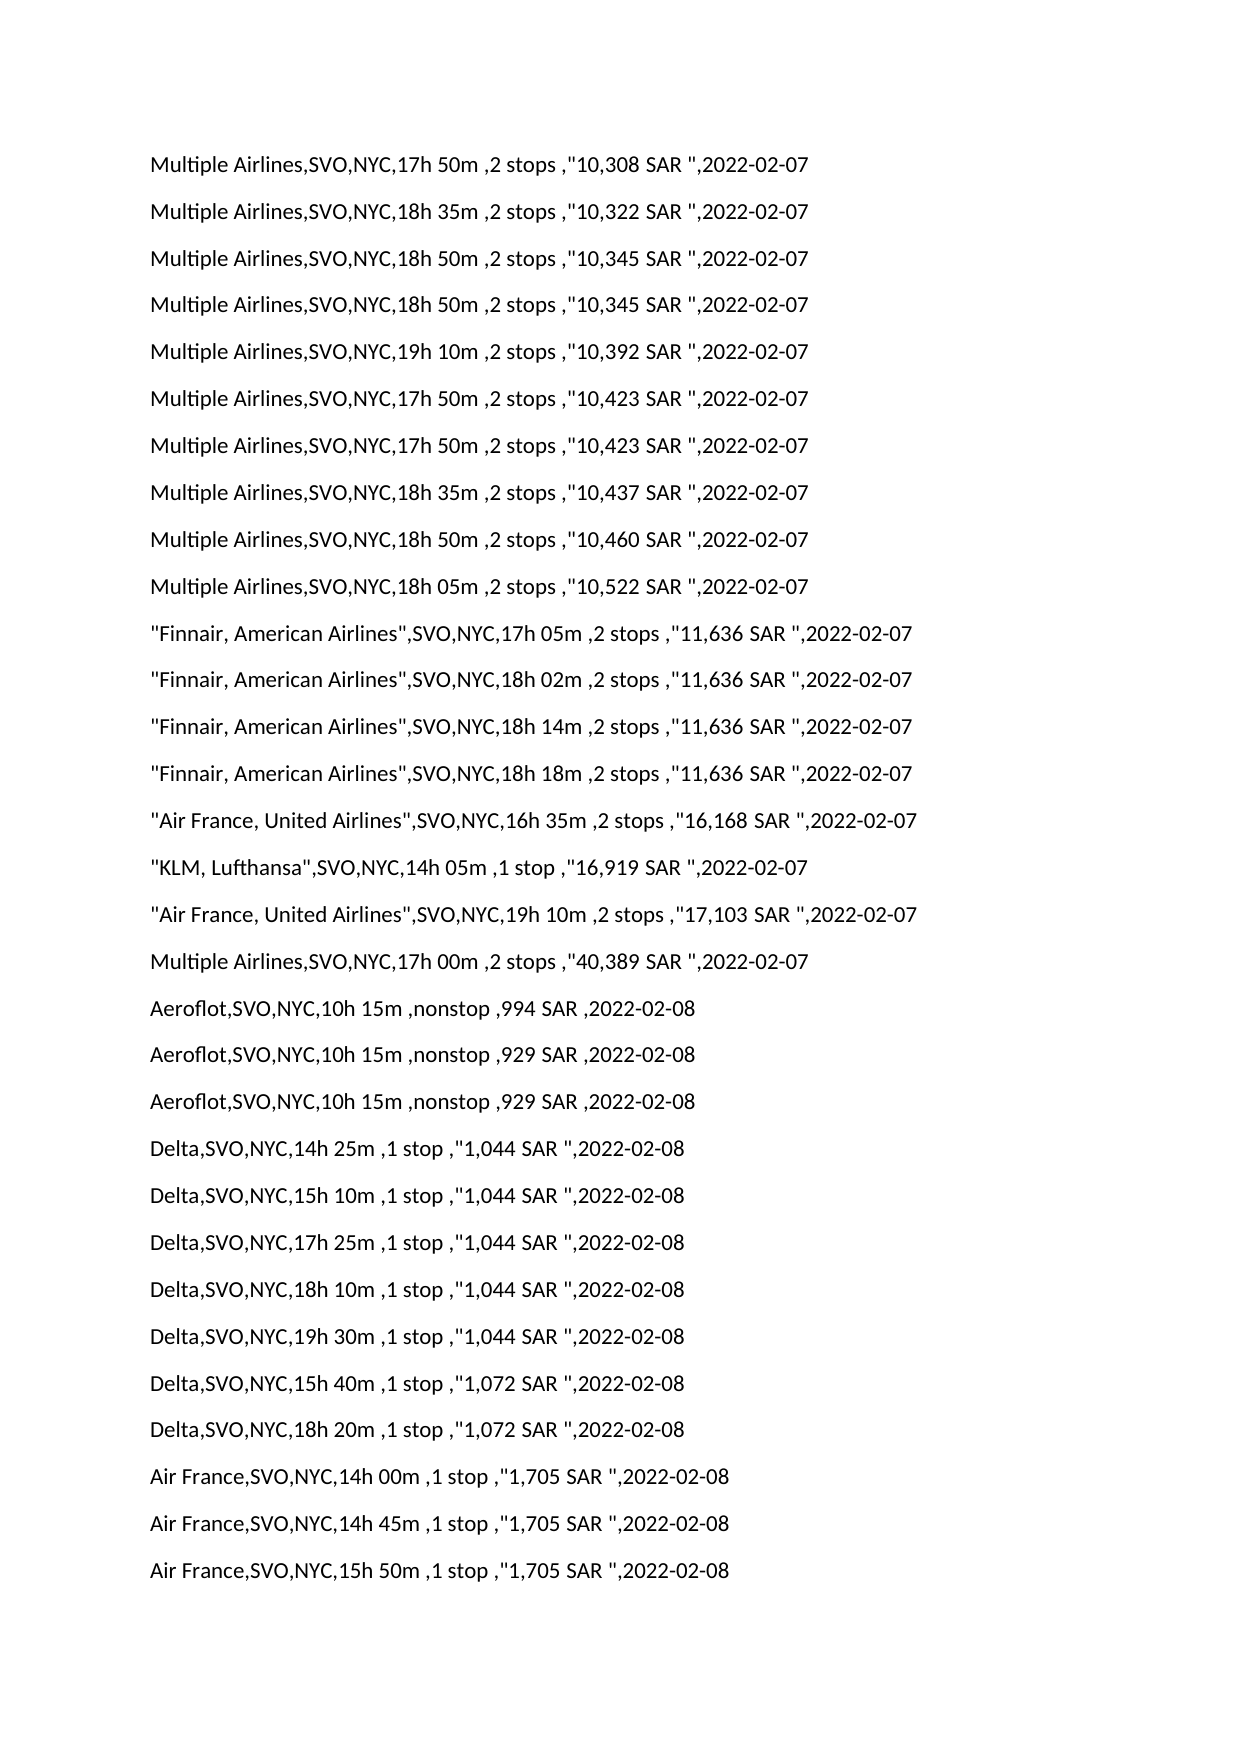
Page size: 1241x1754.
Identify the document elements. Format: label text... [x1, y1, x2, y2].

text Multiple Airlines,SVO,NYC,17h 50m ,2 stops ,"10,423 SAR ",2022-02-07 [150, 384, 1090, 412]
text Multiple Airlines,SVO,NYC,18h 35m ,2 stops ,"10,437 SAR ",2022-02-07 [150, 478, 1090, 506]
text Multiple Airlines,SVO,NYC,17h 00m ,2 stops ,"40,389 SAR ",2022-02-07 [150, 947, 1090, 975]
text Multiple Airlines,SVO,NYC,18h 05m ,2 stops ,"10,522 SAR ",2022-02-07 [150, 572, 1090, 600]
text Delta,SVO,NYC,19h 30m ,1 stop ,"1,044 SAR ",2022-02-08 [150, 1322, 1090, 1350]
text Delta,SVO,NYC,18h 20m ,1 stop ,"1,072 SAR ",2022-02-08 [150, 1416, 1090, 1444]
text "Finnair, American Airlines",SVO,NYC,17h 05m ,2 stops ,"11,636 SAR ",2022-02-07 [150, 619, 1090, 647]
text Air France,SVO,NYC,14h 45m ,1 stop ,"1,705 SAR ",2022-02-08 [150, 1509, 1090, 1537]
text Aeroflot,SVO,NYC,10h 15m ,nonstop ,929 SAR ,2022-02-08 [150, 1087, 1090, 1116]
text "Air France, United Airlines",SVO,NYC,16h 35m ,2 stops ,"16,168 SAR ",2022-02-07 [150, 806, 1090, 834]
text Delta,SVO,NYC,18h 10m ,1 stop ,"1,044 SAR ",2022-02-08 [150, 1275, 1090, 1303]
text Aeroflot,SVO,NYC,10h 15m ,nonstop ,994 SAR ,2022-02-08 [150, 994, 1090, 1022]
text Delta,SVO,NYC,15h 40m ,1 stop ,"1,072 SAR ",2022-02-08 [150, 1369, 1090, 1397]
text Multiple Airlines,SVO,NYC,17h 50m ,2 stops ,"10,423 SAR ",2022-02-07 [150, 431, 1090, 459]
text Aeroflot,SVO,NYC,10h 15m ,nonstop ,929 SAR ,2022-02-08 [150, 1041, 1090, 1069]
text "KLM, Lufthansa",SVO,NYC,14h 05m ,1 stop ,"16,919 SAR ",2022-02-07 [150, 853, 1090, 881]
text Delta,SVO,NYC,14h 25m ,1 stop ,"1,044 SAR ",2022-02-08 [150, 1134, 1090, 1162]
text "Finnair, American Airlines",SVO,NYC,18h 02m ,2 stops ,"11,636 SAR ",2022-02-07 [150, 666, 1090, 694]
text Multiple Airlines,SVO,NYC,18h 35m ,2 stops ,"10,322 SAR ",2022-02-07 [150, 197, 1090, 225]
text "Finnair, American Airlines",SVO,NYC,18h 14m ,2 stops ,"11,636 SAR ",2022-02-07 [150, 712, 1090, 741]
text Multiple Airlines,SVO,NYC,18h 50m ,2 stops ,"10,345 SAR ",2022-02-07 [150, 291, 1090, 319]
text Delta,SVO,NYC,17h 25m ,1 stop ,"1,044 SAR ",2022-02-08 [150, 1228, 1090, 1256]
text "Finnair, American Airlines",SVO,NYC,18h 18m ,2 stops ,"11,636 SAR ",2022-02-07 [150, 759, 1090, 787]
text Multiple Airlines,SVO,NYC,17h 50m ,2 stops ,"10,308 SAR ",2022-02-07 [150, 150, 1090, 178]
text Multiple Airlines,SVO,NYC,18h 50m ,2 stops ,"10,345 SAR ",2022-02-07 [150, 244, 1090, 272]
text "Air France, United Airlines",SVO,NYC,19h 10m ,2 stops ,"17,103 SAR ",2022-02-07 [150, 900, 1090, 928]
text Multiple Airlines,SVO,NYC,19h 10m ,2 stops ,"10,392 SAR ",2022-02-07 [150, 337, 1090, 366]
text Air France,SVO,NYC,14h 00m ,1 stop ,"1,705 SAR ",2022-02-08 [150, 1462, 1090, 1491]
text Air France,SVO,NYC,15h 50m ,1 stop ,"1,705 SAR ",2022-02-08 [150, 1556, 1090, 1584]
text Multiple Airlines,SVO,NYC,18h 50m ,2 stops ,"10,460 SAR ",2022-02-07 [150, 525, 1090, 553]
text Delta,SVO,NYC,15h 10m ,1 stop ,"1,044 SAR ",2022-02-08 [150, 1181, 1090, 1209]
